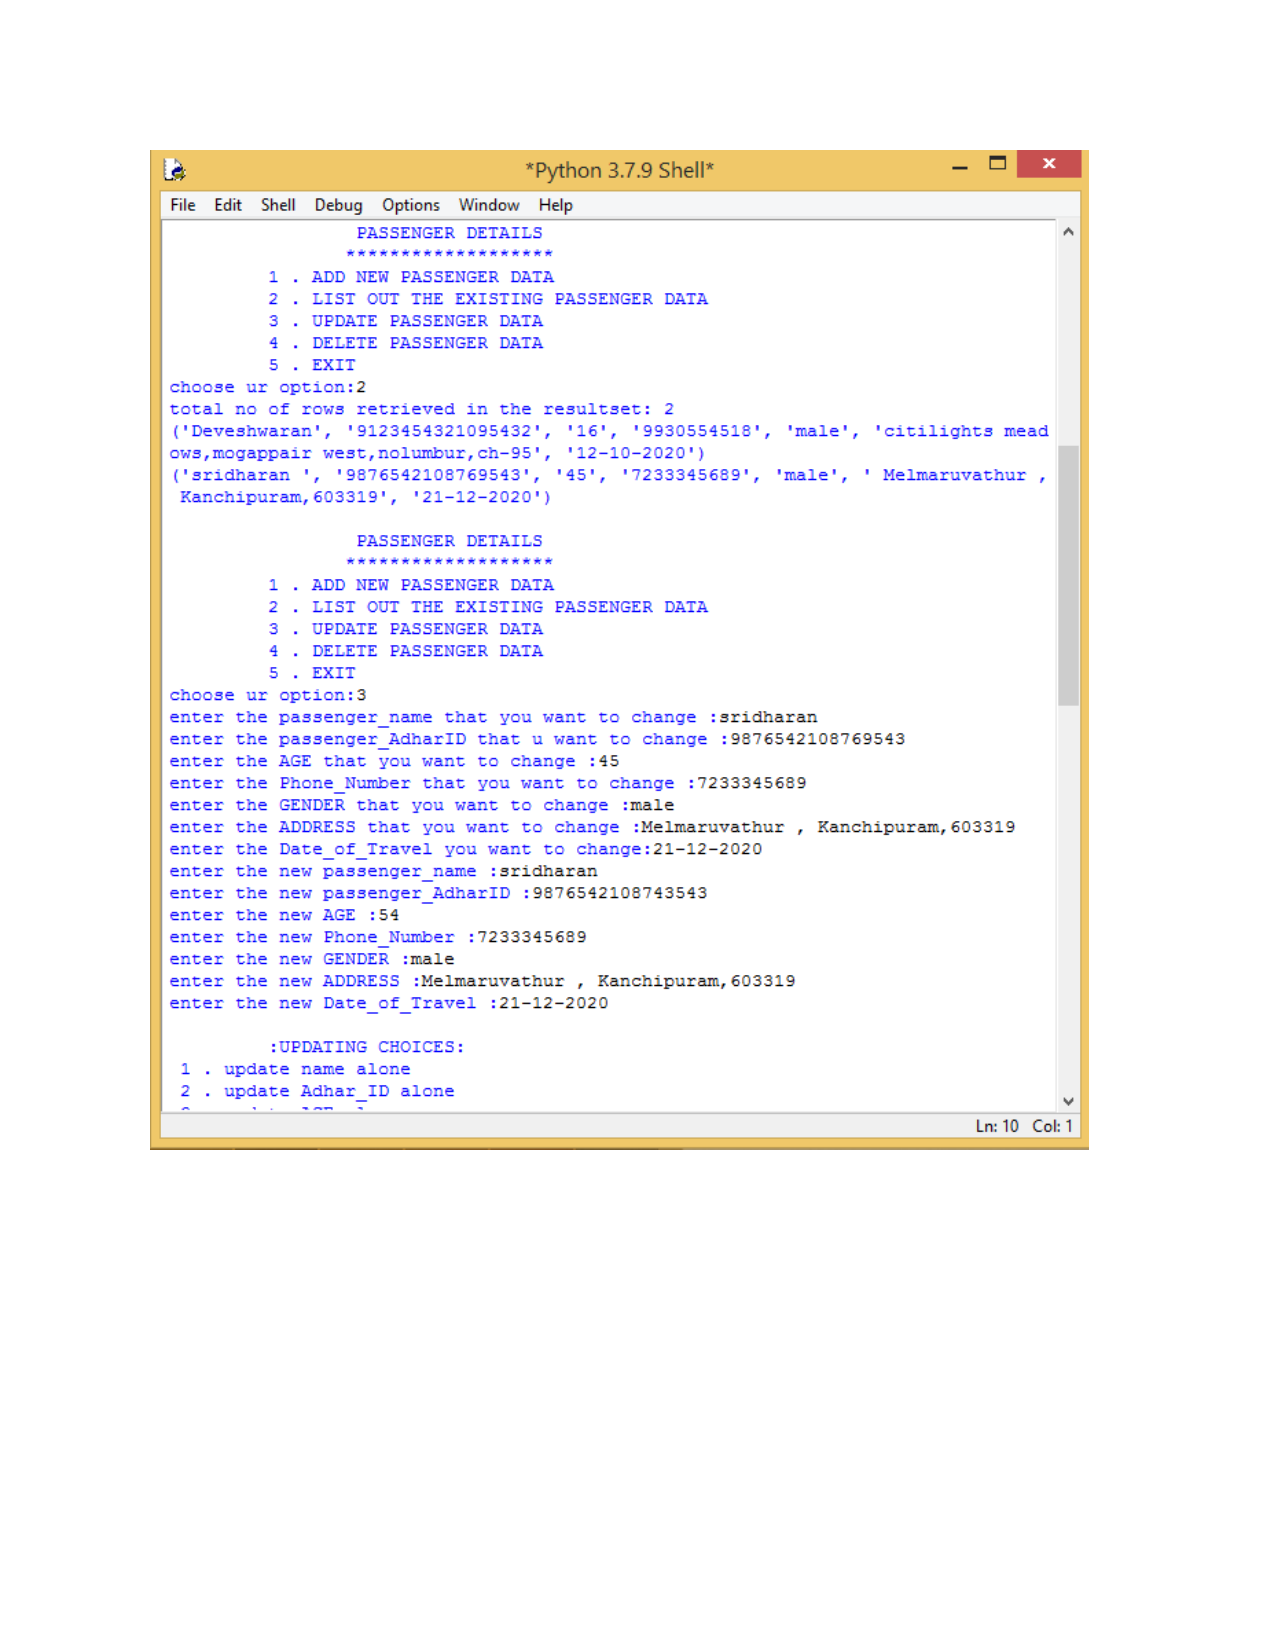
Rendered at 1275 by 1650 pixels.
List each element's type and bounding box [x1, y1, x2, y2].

picture [150, 150, 1089, 1150]
